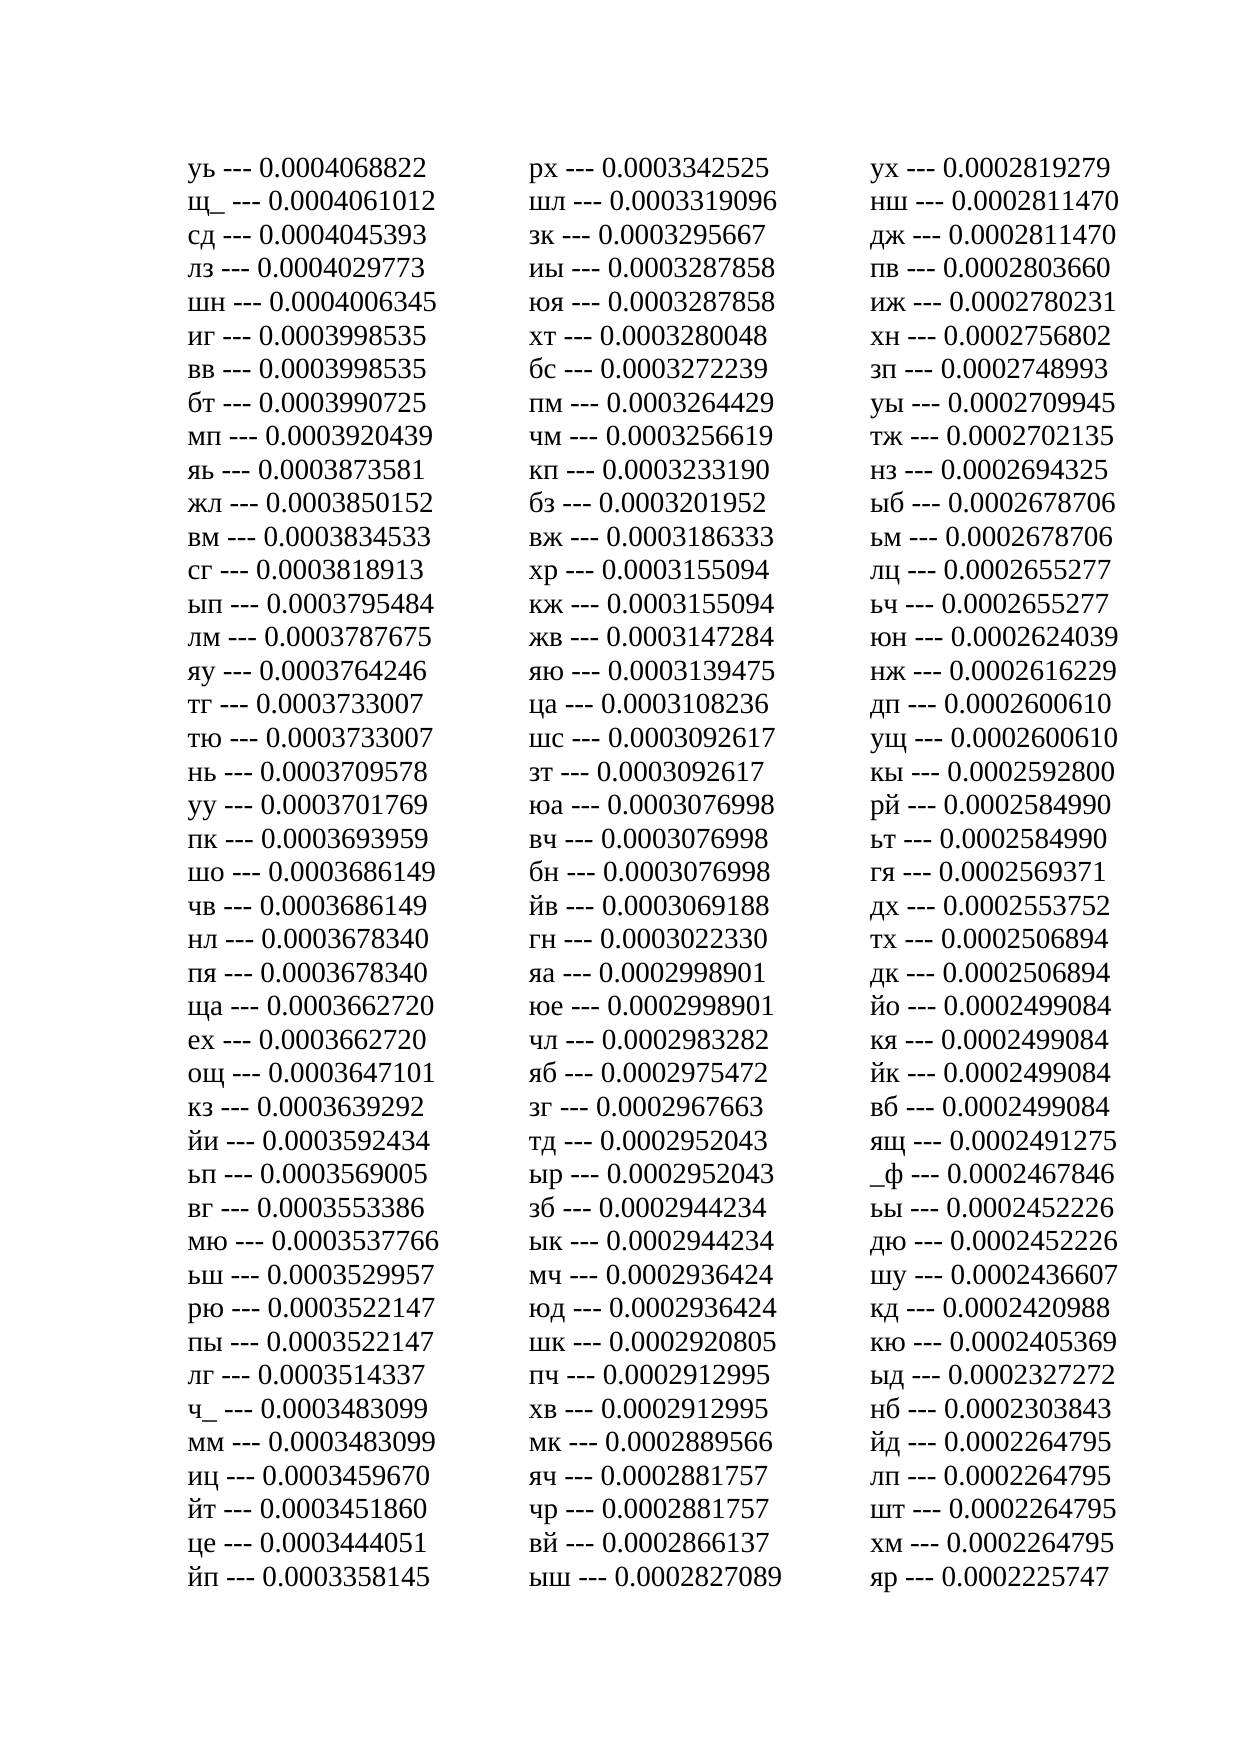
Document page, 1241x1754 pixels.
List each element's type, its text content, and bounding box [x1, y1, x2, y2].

text ща --- 0.0003662720 [187, 988, 484, 1022]
text мю --- 0.0003537766 [187, 1223, 484, 1257]
text юа --- 0.0003076998 [529, 787, 825, 821]
text тж --- 0.0002702135 [870, 418, 1167, 452]
text йт --- 0.0003451860 [187, 1492, 484, 1525]
text мм --- 0.0003483099 [187, 1424, 484, 1458]
text ух --- 0.0002819279 [870, 150, 1167, 183]
text уу --- 0.0003701769 [187, 787, 484, 821]
text чм --- 0.0003256619 [529, 418, 825, 452]
text пя --- 0.0003678340 [187, 955, 484, 988]
text мп --- 0.0003920439 [187, 418, 484, 452]
text дп --- 0.0002600610 [870, 687, 1167, 720]
text жл --- 0.0003850152 [187, 485, 484, 519]
text шу --- 0.0002436607 [870, 1257, 1167, 1290]
text вв --- 0.0003998535 [187, 351, 484, 385]
text чл --- 0.0002983282 [529, 1022, 825, 1056]
text яь --- 0.0003873581 [187, 452, 484, 485]
text тг --- 0.0003733007 [187, 687, 484, 720]
text йп --- 0.0003358145 [187, 1559, 484, 1592]
text уь --- 0.0004068822 [187, 150, 484, 183]
text рю --- 0.0003522147 [187, 1290, 484, 1324]
text тх --- 0.0002506894 [870, 921, 1167, 955]
text бт --- 0.0003990725 [187, 385, 484, 418]
text вб --- 0.0002499084 [870, 1089, 1167, 1123]
text хн --- 0.0002756802 [870, 318, 1167, 351]
text зт --- 0.0003092617 [529, 754, 825, 787]
text дк --- 0.0002506894 [870, 955, 1167, 988]
text йк --- 0.0002499084 [870, 1056, 1167, 1089]
text пк --- 0.0003693959 [187, 821, 484, 854]
text ьш --- 0.0003529957 [187, 1257, 484, 1290]
text кд --- 0.0002420988 [870, 1290, 1167, 1324]
text ьч --- 0.0002655277 [870, 586, 1167, 619]
text иц --- 0.0003459670 [187, 1458, 484, 1492]
text пв --- 0.0002803660 [870, 251, 1167, 284]
text ыш --- 0.0002827089 [529, 1559, 825, 1592]
text ык --- 0.0002944234 [529, 1223, 825, 1257]
text яб --- 0.0002975472 [529, 1056, 825, 1089]
text кю --- 0.0002405369 [870, 1324, 1167, 1357]
text хр --- 0.0003155094 [529, 552, 825, 586]
text жв --- 0.0003147284 [529, 619, 825, 653]
text _ф --- 0.0002467846 [870, 1156, 1167, 1190]
text ыд --- 0.0002327272 [870, 1357, 1167, 1391]
text ца --- 0.0003108236 [529, 687, 825, 720]
text зк --- 0.0003295667 [529, 217, 825, 251]
text йв --- 0.0003069188 [529, 888, 825, 921]
text мч --- 0.0002936424 [529, 1257, 825, 1290]
text кя --- 0.0002499084 [870, 1022, 1167, 1056]
text ущ --- 0.0002600610 [870, 720, 1167, 754]
text пч --- 0.0002912995 [529, 1357, 825, 1391]
text шн --- 0.0004006345 [187, 284, 484, 318]
text вм --- 0.0003834533 [187, 519, 484, 552]
text ыб --- 0.0002678706 [870, 485, 1167, 519]
text дх --- 0.0002553752 [870, 888, 1167, 921]
text чр --- 0.0002881757 [529, 1492, 825, 1525]
text хв --- 0.0002912995 [529, 1391, 825, 1424]
text ьм --- 0.0002678706 [870, 519, 1167, 552]
text кы --- 0.0002592800 [870, 754, 1167, 787]
text шк --- 0.0002920805 [529, 1324, 825, 1357]
text гя --- 0.0002569371 [870, 854, 1167, 888]
text ощ --- 0.0003647101 [187, 1056, 484, 1089]
text сг --- 0.0003818913 [187, 552, 484, 586]
text яа --- 0.0002998901 [529, 955, 825, 988]
text бс --- 0.0003272239 [529, 351, 825, 385]
text кп --- 0.0003233190 [529, 452, 825, 485]
text юе --- 0.0002998901 [529, 988, 825, 1022]
text тд --- 0.0002952043 [529, 1123, 825, 1156]
text ч_ --- 0.0003483099 [187, 1391, 484, 1424]
text лг --- 0.0003514337 [187, 1357, 484, 1391]
text яр --- 0.0002225747 [870, 1559, 1167, 1592]
text щ_ --- 0.0004061012 [187, 183, 484, 217]
text нл --- 0.0003678340 [187, 921, 484, 955]
text вй --- 0.0002866137 [529, 1525, 825, 1559]
text дж --- 0.0002811470 [870, 217, 1167, 251]
text кж --- 0.0003155094 [529, 586, 825, 619]
text кз --- 0.0003639292 [187, 1089, 484, 1123]
text чв --- 0.0003686149 [187, 888, 484, 921]
text лз --- 0.0004029773 [187, 251, 484, 284]
text лц --- 0.0002655277 [870, 552, 1167, 586]
text нз --- 0.0002694325 [870, 452, 1167, 485]
text ып --- 0.0003795484 [187, 586, 484, 619]
text ящ --- 0.0002491275 [870, 1123, 1167, 1156]
text хт --- 0.0003280048 [529, 318, 825, 351]
text тю --- 0.0003733007 [187, 720, 484, 754]
text шс --- 0.0003092617 [529, 720, 825, 754]
text нж --- 0.0002616229 [870, 653, 1167, 687]
text шт --- 0.0002264795 [870, 1492, 1167, 1525]
text бн --- 0.0003076998 [529, 854, 825, 888]
text бз --- 0.0003201952 [529, 485, 825, 519]
text нь --- 0.0003709578 [187, 754, 484, 787]
text зп --- 0.0002748993 [870, 351, 1167, 385]
text лм --- 0.0003787675 [187, 619, 484, 653]
text шо --- 0.0003686149 [187, 854, 484, 888]
text рх --- 0.0003342525 [529, 150, 825, 183]
text хм --- 0.0002264795 [870, 1525, 1167, 1559]
text йи --- 0.0003592434 [187, 1123, 484, 1156]
text юд --- 0.0002936424 [529, 1290, 825, 1324]
text зг --- 0.0002967663 [529, 1089, 825, 1123]
text ыр --- 0.0002952043 [529, 1156, 825, 1190]
text сд --- 0.0004045393 [187, 217, 484, 251]
text мк --- 0.0002889566 [529, 1424, 825, 1458]
text яч --- 0.0002881757 [529, 1458, 825, 1492]
text вж --- 0.0003186333 [529, 519, 825, 552]
text вг --- 0.0003553386 [187, 1190, 484, 1223]
text яю --- 0.0003139475 [529, 653, 825, 687]
text ьп --- 0.0003569005 [187, 1156, 484, 1190]
text нш --- 0.0002811470 [870, 183, 1167, 217]
text ьт --- 0.0002584990 [870, 821, 1167, 854]
text ех --- 0.0003662720 [187, 1022, 484, 1056]
text юн --- 0.0002624039 [870, 619, 1167, 653]
text це --- 0.0003444051 [187, 1525, 484, 1559]
text шл --- 0.0003319096 [529, 183, 825, 217]
text йо --- 0.0002499084 [870, 988, 1167, 1022]
text нб --- 0.0002303843 [870, 1391, 1167, 1424]
text юя --- 0.0003287858 [529, 284, 825, 318]
text зб --- 0.0002944234 [529, 1190, 825, 1223]
text уы --- 0.0002709945 [870, 385, 1167, 418]
text гн --- 0.0003022330 [529, 921, 825, 955]
text иы --- 0.0003287858 [529, 251, 825, 284]
text рй --- 0.0002584990 [870, 787, 1167, 821]
text пм --- 0.0003264429 [529, 385, 825, 418]
text иг --- 0.0003998535 [187, 318, 484, 351]
text йд --- 0.0002264795 [870, 1424, 1167, 1458]
text пы --- 0.0003522147 [187, 1324, 484, 1357]
text лп --- 0.0002264795 [870, 1458, 1167, 1492]
text дю --- 0.0002452226 [870, 1223, 1167, 1257]
text иж --- 0.0002780231 [870, 284, 1167, 318]
text яу --- 0.0003764246 [187, 653, 484, 687]
text вч --- 0.0003076998 [529, 821, 825, 854]
text ьы --- 0.0002452226 [870, 1190, 1167, 1223]
